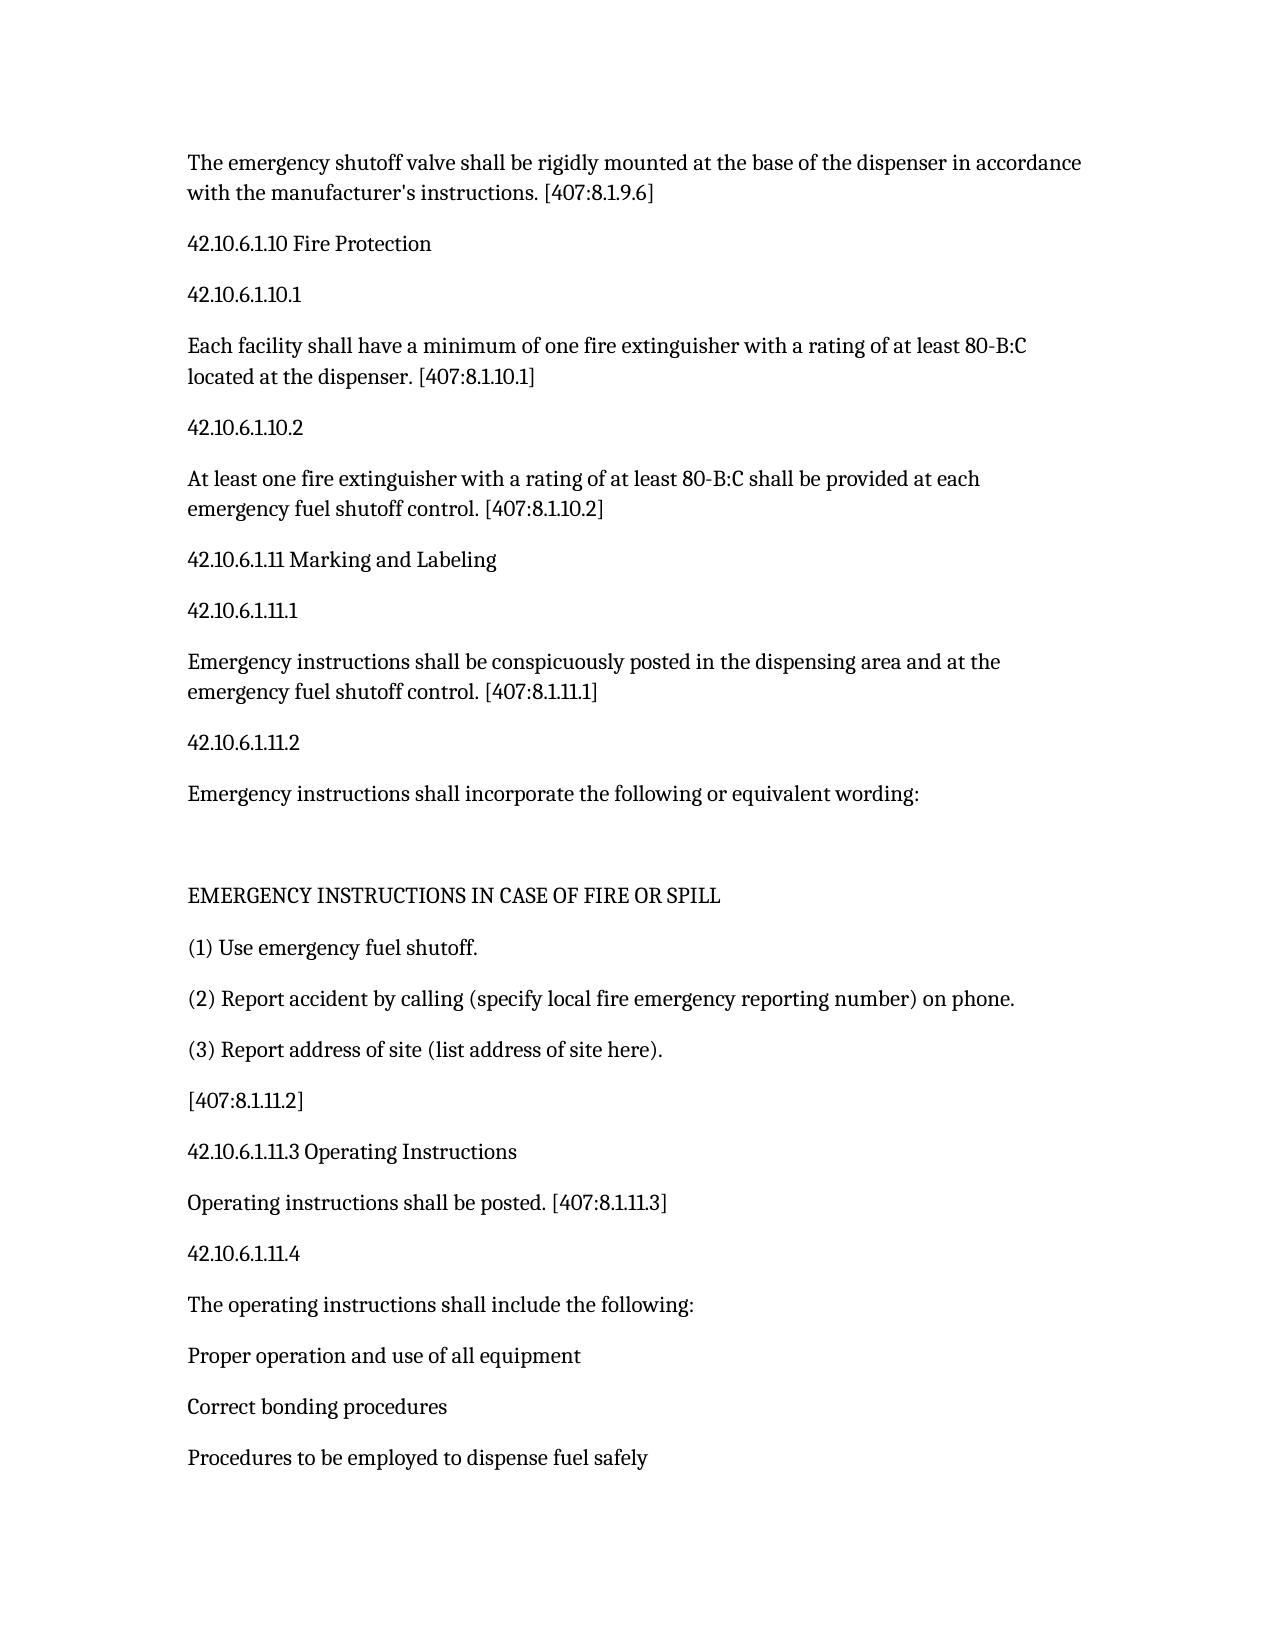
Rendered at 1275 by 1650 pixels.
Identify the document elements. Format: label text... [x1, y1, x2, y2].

text Proper operation and use of all equipment [187, 1343, 1087, 1369]
text 42.10.6.1.11 Marking and Labeling [187, 547, 1087, 573]
text 42.10.6.1.10.1 [187, 282, 1087, 309]
text 42.10.6.1.10 Fire Protection [187, 231, 1087, 258]
text The emergency shutoff valve shall be rigidly mounted at the base of the dispenser in accordance with the manufacturer's instructions. [407:8.1.9.6] [187, 150, 1087, 207]
text Emergency instructions shall incorporate the following or equivalent wording: [187, 781, 1087, 808]
text 42.10.6.1.10.2 [187, 414, 1087, 441]
text [407:8.1.11.2] [187, 1087, 1087, 1114]
text (1) Use emergency fuel shutoff. [187, 934, 1087, 961]
text Procedures to be employed to dispense fuel safely [187, 1445, 1087, 1471]
text (3) Report address of site (list address of site here). [187, 1036, 1087, 1063]
text 42.10.6.1.11.4 [187, 1241, 1087, 1267]
text EMERGENCY INSTRUCTIONS IN CASE OF FIRE OR SPILL [187, 883, 1087, 910]
text (2) Report accident by calling (specify local fire emergency reporting number) on phone. [187, 985, 1087, 1012]
text 42.10.6.1.11.2 [187, 730, 1087, 757]
text Operating instructions shall be posted. [407:8.1.11.3] [187, 1189, 1087, 1216]
text Each facility shall have a minimum of one fire extinguisher with a rating of at least 80-B:C located at the dispenser. [407:8.1.10.1] [187, 333, 1087, 390]
text At least one fire extinguisher with a rating of at least 80-B:C shall be provided at each emergency fuel shutoff control. [407:8.1.10.2] [187, 466, 1087, 522]
text Correct bonding procedures [187, 1394, 1087, 1420]
text The operating instructions shall include the following: [187, 1292, 1087, 1318]
text 42.10.6.1.11.1 [187, 598, 1087, 624]
text Emergency instructions shall be conspicuously posted in the dispensing area and at the emergency fuel shutoff control. [407:8.1.11.1] [187, 649, 1087, 706]
text 42.10.6.1.11.3 Operating Instructions [187, 1138, 1087, 1165]
